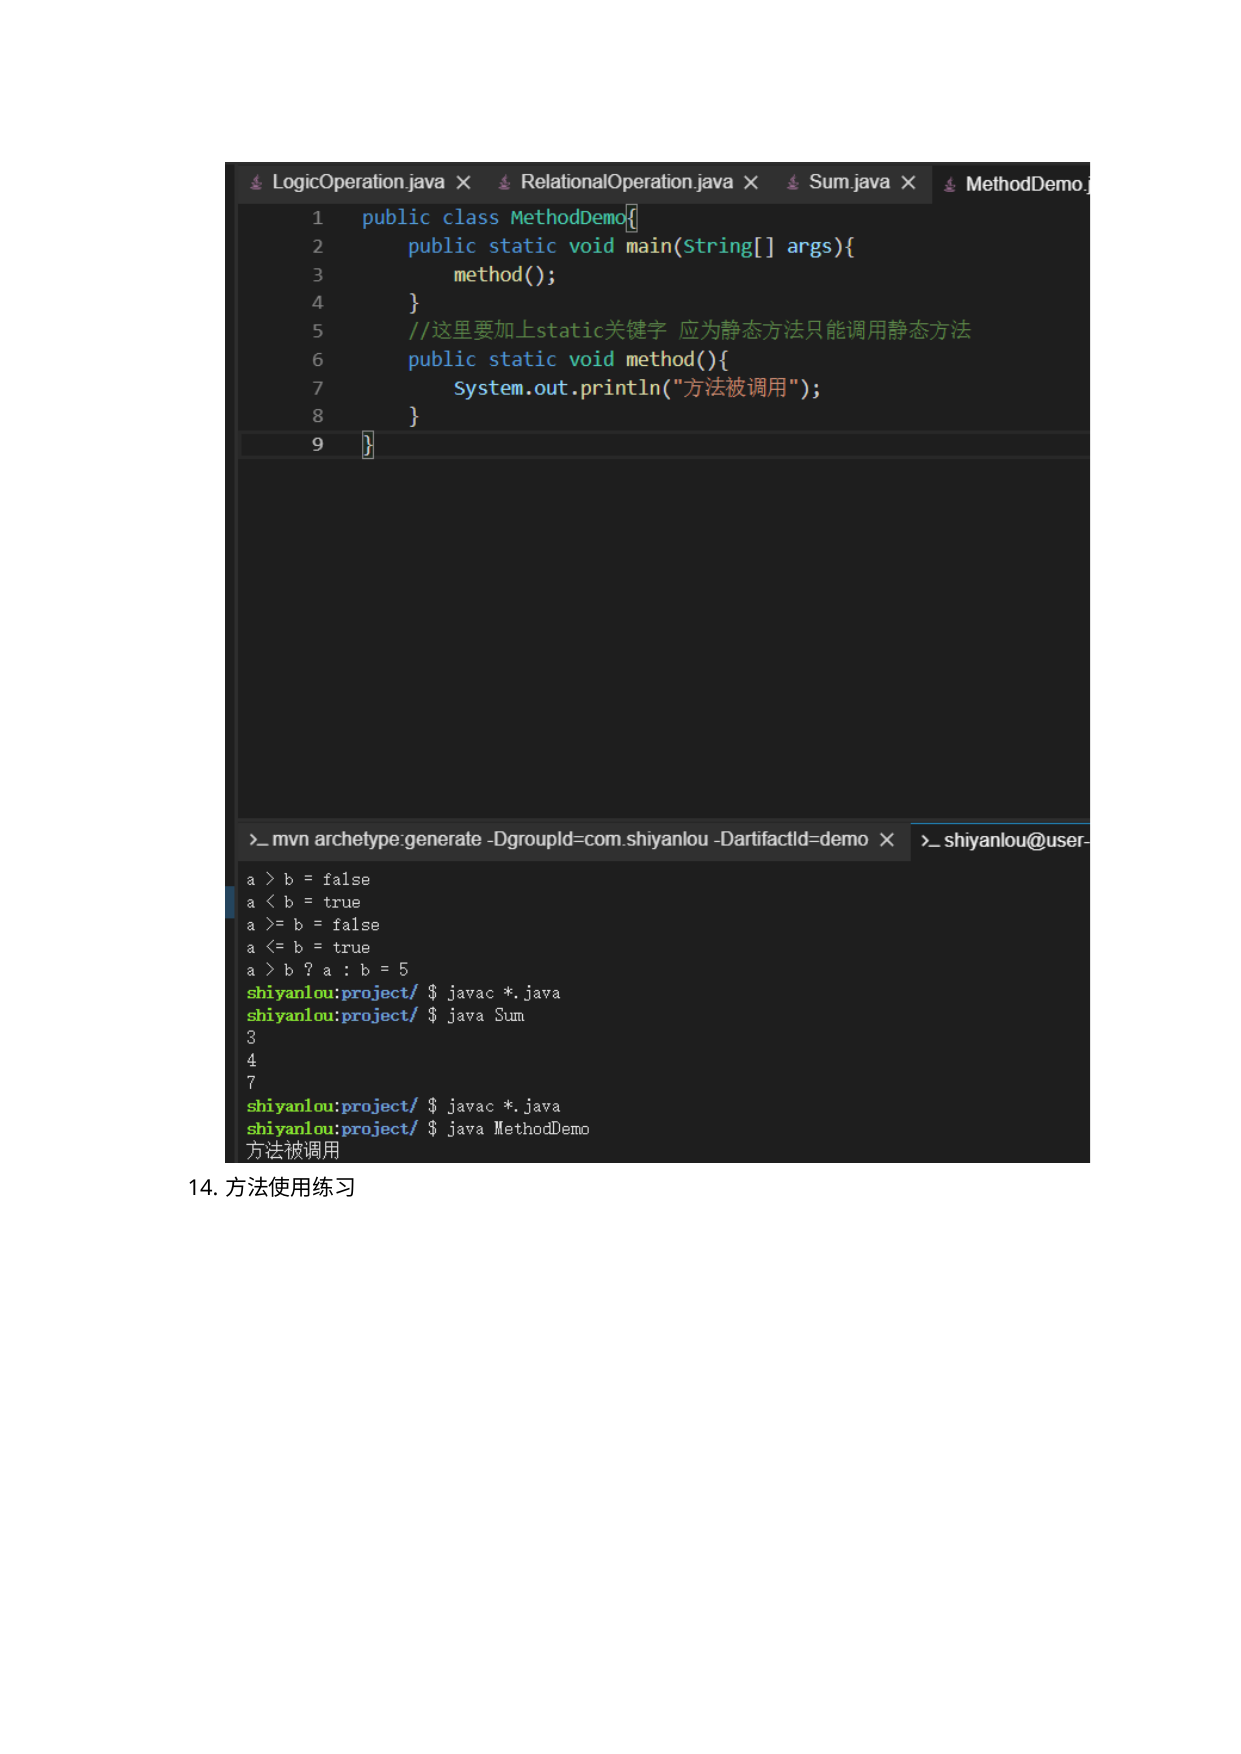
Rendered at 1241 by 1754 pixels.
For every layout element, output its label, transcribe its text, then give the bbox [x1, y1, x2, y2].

picture [225, 162, 1091, 1163]
list 方法使用练习 [187, 1169, 1053, 1202]
